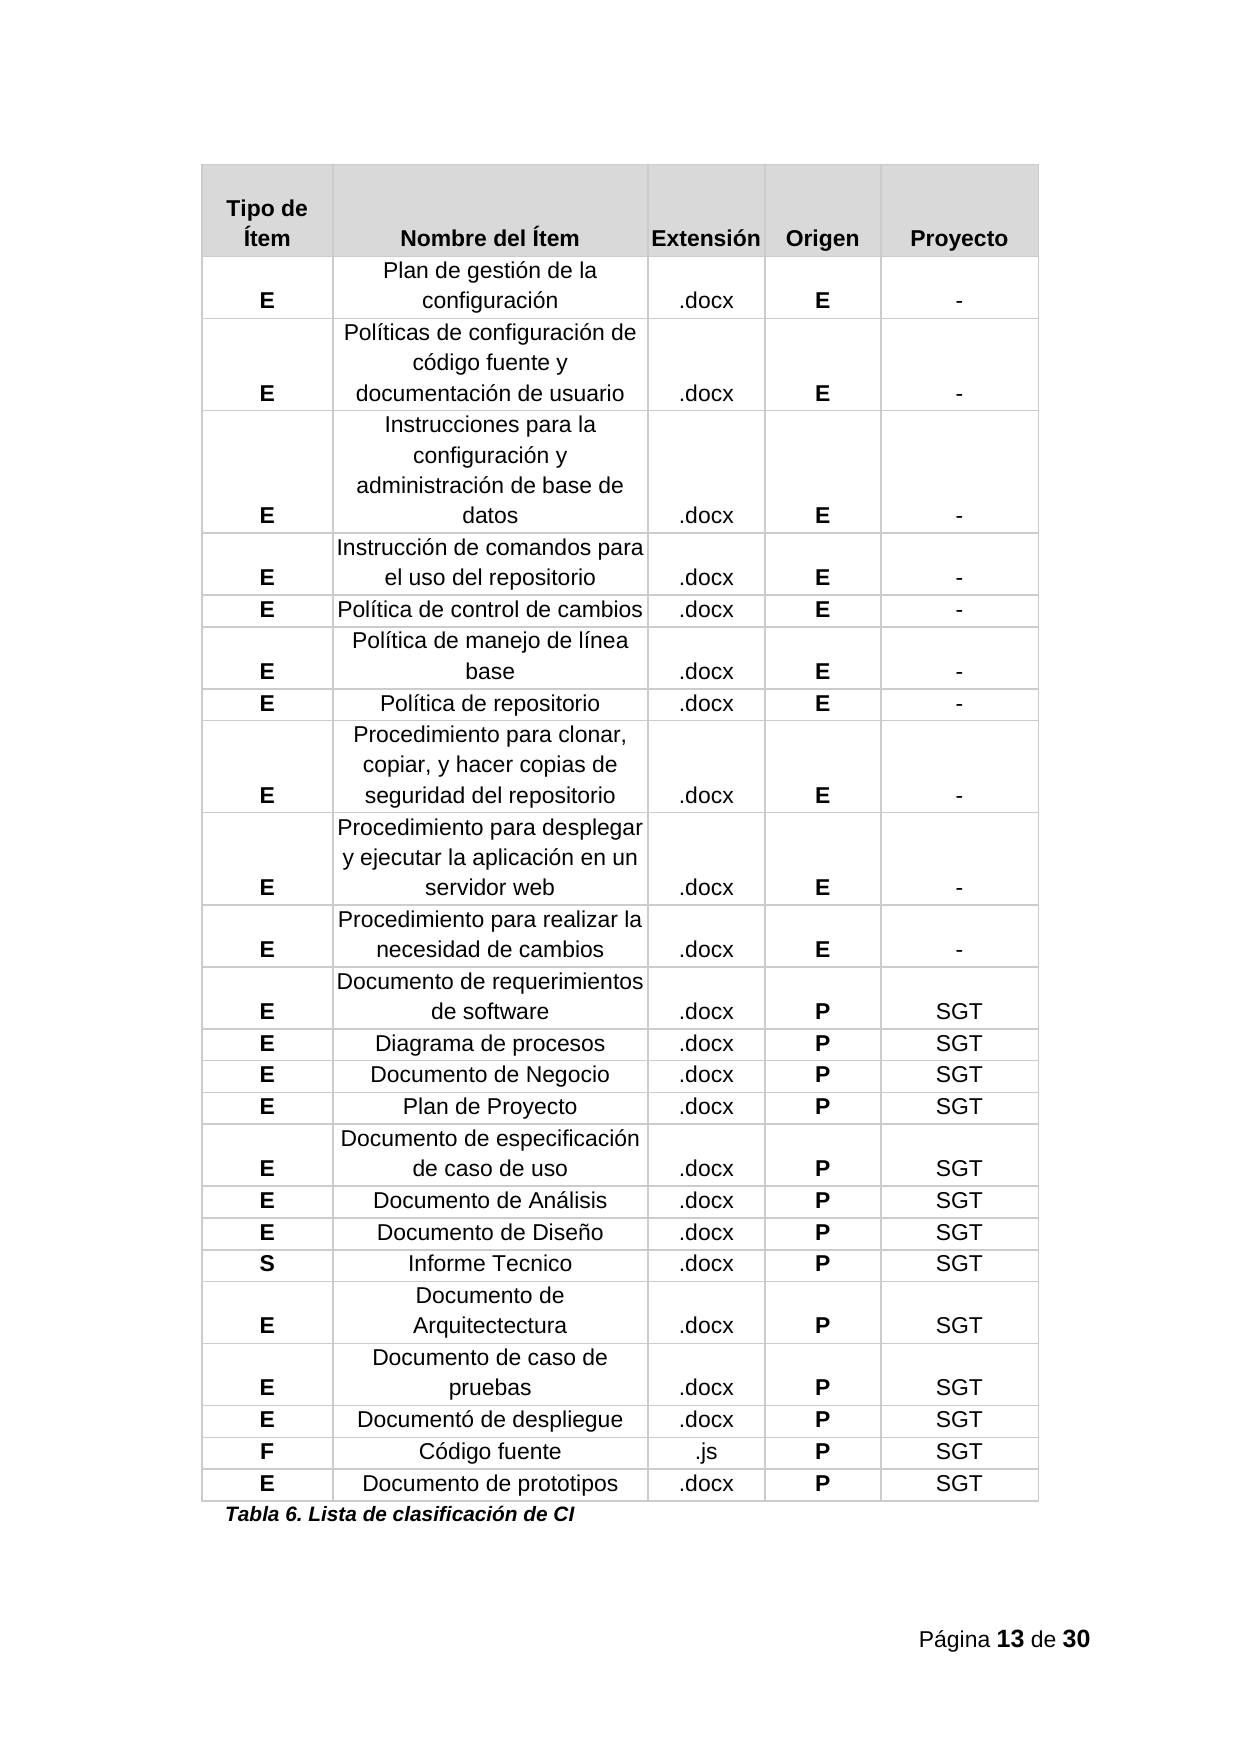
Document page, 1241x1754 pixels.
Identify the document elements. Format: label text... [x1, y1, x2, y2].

table_cell SGT [882, 1251, 1038, 1281]
table_cell E [203, 1125, 332, 1185]
table_cell .docx [649, 721, 764, 812]
table_cell .docx [649, 1125, 764, 1185]
table_cell .docx [649, 968, 764, 1028]
table_cell E [203, 596, 332, 626]
table_cell P [766, 1125, 880, 1185]
table_cell P [766, 1219, 880, 1249]
table_cell Documentó de despliegue [334, 1406, 647, 1436]
table_cell E [766, 721, 880, 812]
table_cell P [766, 1030, 880, 1060]
table_cell E [203, 813, 332, 904]
table_cell .docx [649, 257, 764, 318]
table_cell Procedimiento para realizar la necesidad de cambios [334, 906, 647, 966]
table_cell .docx [649, 1030, 764, 1060]
table_cell E [203, 1406, 332, 1436]
table_cell E [203, 906, 332, 966]
table_cell .docx [649, 1470, 764, 1500]
table_header Origen [766, 165, 880, 256]
table_cell F [203, 1438, 332, 1468]
table_cell P [766, 1406, 880, 1436]
table_cell Política de repositorio [334, 690, 647, 720]
table_cell Plan de gestión de la configuración [334, 257, 647, 318]
table_cell - [882, 628, 1038, 688]
table_cell P [766, 1470, 880, 1500]
table_cell E [203, 1061, 332, 1092]
table_cell SGT [882, 1282, 1038, 1343]
table_cell SGT [882, 1219, 1038, 1249]
table_cell E [203, 628, 332, 688]
table_cell E [203, 1093, 332, 1123]
table_cell SGT [882, 1187, 1038, 1217]
table_cell Plan de Proyecto [334, 1093, 647, 1123]
table_cell E [766, 534, 880, 594]
table_cell Documento de Negocio [334, 1061, 647, 1092]
table_cell S [203, 1251, 332, 1281]
table_cell E [203, 411, 332, 532]
table_cell SGT [882, 1470, 1038, 1500]
table_cell E [203, 968, 332, 1028]
table_header Tipo de Ítem [203, 165, 332, 256]
table_cell .docx [649, 319, 764, 410]
table_cell .docx [649, 534, 764, 594]
table_cell P [766, 1251, 880, 1281]
table_cell SGT [882, 1438, 1038, 1468]
table_cell - [882, 906, 1038, 966]
table_cell SGT [882, 968, 1038, 1028]
table_cell SGT [882, 1093, 1038, 1123]
table_cell SGT [882, 1344, 1038, 1404]
table_cell .docx [649, 1093, 764, 1123]
table_cell Procedimiento para desplegar y ejecutar la aplicación en un servidor web [334, 813, 647, 904]
table_cell .docx [649, 1061, 764, 1092]
table_cell E [766, 906, 880, 966]
table_cell Documento de prototipos [334, 1470, 647, 1500]
table_cell P [766, 1438, 880, 1468]
table_cell .docx [649, 1187, 764, 1217]
table_cell Informe Tecnico [334, 1251, 647, 1281]
table_cell .docx [649, 1406, 764, 1436]
table_cell .docx [649, 906, 764, 966]
table_cell E [766, 690, 880, 720]
table_cell E [203, 257, 332, 318]
table_cell Documento de Arquitectectura [334, 1282, 647, 1343]
table_cell .docx [649, 1282, 764, 1343]
table_cell E [203, 721, 332, 812]
table_cell P [766, 1061, 880, 1092]
table_cell P [766, 968, 880, 1028]
table_cell Instrucción de comandos para el uso del repositorio [334, 534, 647, 594]
text Tabla 6. Lista de clasificación de CI [150, 155, 1090, 1525]
table_cell .docx [649, 411, 764, 532]
table_cell - [882, 319, 1038, 410]
table_cell E [766, 813, 880, 904]
table_cell E [203, 1344, 332, 1404]
table_cell Políticas de configuración de código fuente y documentación de usuario [334, 319, 647, 410]
table_cell - [882, 596, 1038, 626]
table_cell - [882, 690, 1038, 720]
table_cell SGT [882, 1406, 1038, 1436]
table_cell Diagrama de procesos [334, 1030, 647, 1060]
table_cell Instrucciones para la configuración y administración de base de datos [334, 411, 647, 532]
table_cell - [882, 721, 1038, 812]
table_cell E [766, 257, 880, 318]
table_cell Política de control de cambios [334, 596, 647, 626]
table_cell SGT [882, 1125, 1038, 1185]
table_cell P [766, 1344, 880, 1404]
table_cell E [203, 1282, 332, 1343]
table_cell E [203, 690, 332, 720]
table_cell Política de manejo de línea base [334, 628, 647, 688]
table_cell Documento de requerimientos de software [334, 968, 647, 1028]
table_cell E [203, 1187, 332, 1217]
table_cell .docx [649, 690, 764, 720]
table_cell - [882, 534, 1038, 594]
table_cell E [203, 319, 332, 410]
table_cell P [766, 1282, 880, 1343]
table_cell .docx [649, 628, 764, 688]
table_header Extensión [649, 165, 764, 256]
table_cell .docx [649, 1344, 764, 1404]
table_cell E [203, 1030, 332, 1060]
table_cell Documento de caso de pruebas [334, 1344, 647, 1404]
table_cell - [882, 813, 1038, 904]
table_cell E [766, 319, 880, 410]
table_cell .docx [649, 1219, 764, 1249]
table_cell Documento de Análisis [334, 1187, 647, 1217]
table_cell - [882, 411, 1038, 532]
table_cell E [766, 628, 880, 688]
table_cell E [203, 534, 332, 594]
table_cell .js [649, 1438, 764, 1468]
table_cell SGT [882, 1030, 1038, 1060]
table_cell .docx [649, 1251, 764, 1281]
table_cell E [766, 596, 880, 626]
table_cell E [766, 411, 880, 532]
table_cell Código fuente [334, 1438, 647, 1468]
table_cell Procedimiento para clonar, copiar, y hacer copias de seguridad del repositorio [334, 721, 647, 812]
table_cell SGT [882, 1061, 1038, 1092]
table_cell Documento de Diseño [334, 1219, 647, 1249]
table_cell Documento de especificación de caso de uso [334, 1125, 647, 1185]
table_cell .docx [649, 596, 764, 626]
table_cell P [766, 1187, 880, 1217]
table_cell E [203, 1219, 332, 1249]
table_cell .docx [649, 813, 764, 904]
table_cell E [203, 1470, 332, 1500]
table_header Proyecto [882, 165, 1038, 256]
table_cell - [882, 257, 1038, 318]
table_header Nombre del Ítem [334, 165, 647, 256]
table_cell P [766, 1093, 880, 1123]
